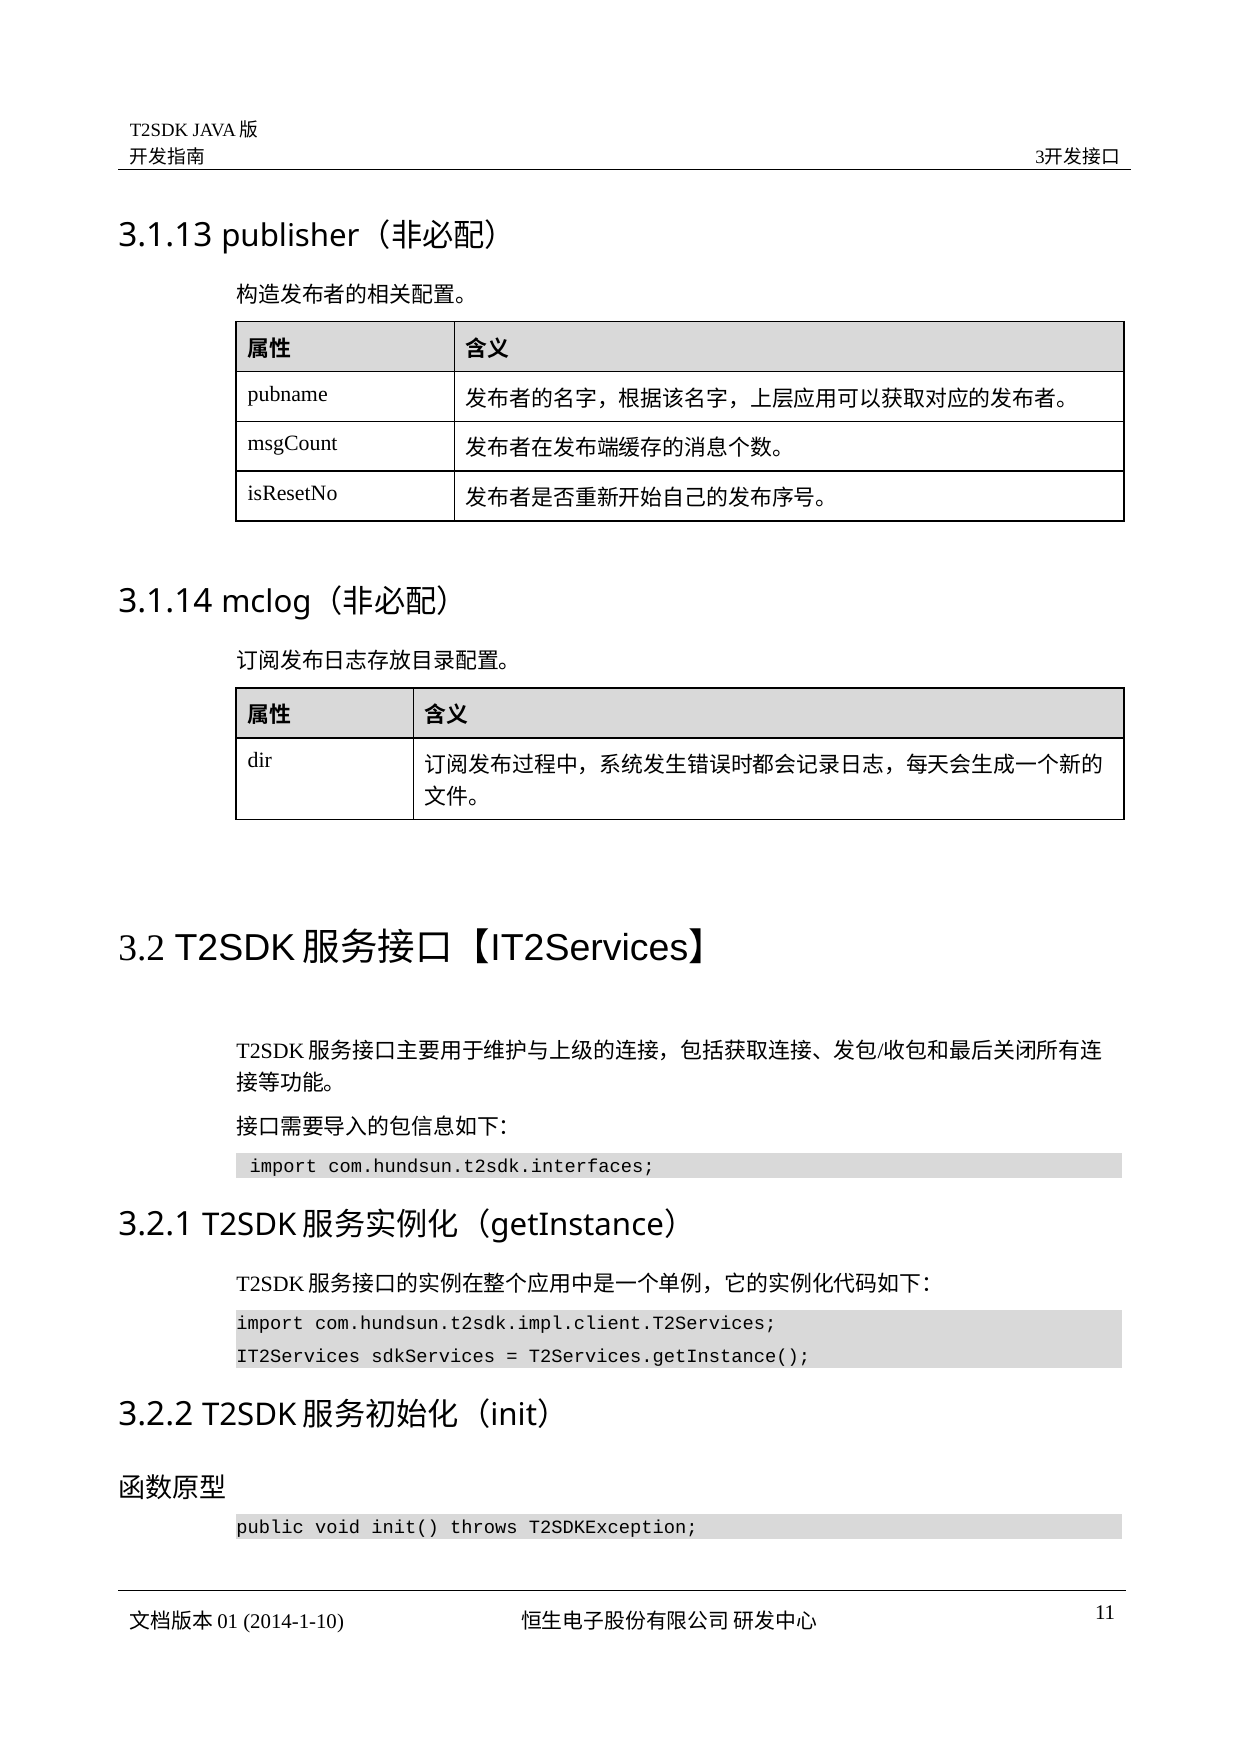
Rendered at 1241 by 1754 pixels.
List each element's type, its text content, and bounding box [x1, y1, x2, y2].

text public void init() throws T2SDKException; [236, 1514, 1122, 1539]
subtitle T2SDK服务实例化（getInstance） [118, 1199, 1122, 1245]
table_cell dir [237, 739, 413, 819]
text T2SDK服务接口的实例在整个应用中是一个单例，它的实例化代码如下： [236, 1266, 1122, 1297]
table_cell 发布者是否重新开始自己的发布序号。 [455, 472, 1123, 520]
table_cell 订阅发布过程中，系统发生错误时都会记录日志，每天会生成一个新的文件。 [414, 739, 1123, 819]
table_cell msgCount [237, 422, 454, 470]
text 构造发布者的相关配置。 [236, 277, 1122, 308]
table_header 含义 [414, 689, 1123, 737]
table_cell pubname [237, 372, 454, 421]
subtitle mclog（非必配） [118, 576, 1122, 622]
table_cell 发布者在发布端缓存的消息个数。 [455, 422, 1123, 470]
text import com.hundsun.t2sdk.interfaces; [236, 1153, 1122, 1178]
text T2SDK服务接口主要用于维护与上级的连接，包括获取连接、发包/收包和最后关闭所有连接等功能。 [236, 1033, 1122, 1096]
text 函数原型 [118, 1466, 1122, 1506]
subtitle T2SDK服务接口【IT2Services】 [118, 916, 1122, 971]
subtitle publisher（非必配） [118, 210, 1122, 256]
text IT2Services sdkServices = T2Services.getInstance(); [236, 1343, 1122, 1368]
table_header 属性 [237, 322, 454, 371]
text 订阅发布日志存放目录配置。 [236, 643, 1122, 675]
subtitle T2SDK服务初始化（init） [118, 1389, 1122, 1435]
text 接口需要导入的包信息如下： [236, 1109, 1122, 1141]
table_cell isResetNo [237, 472, 454, 520]
table_cell 发布者的名字，根据该名字，上层应用可以获取对应的发布者。 [455, 372, 1123, 421]
table_header 属性 [237, 689, 413, 737]
text import com.hundsun.t2sdk.impl.client.T2Services; [236, 1310, 1122, 1335]
table_header 含义 [455, 322, 1123, 371]
